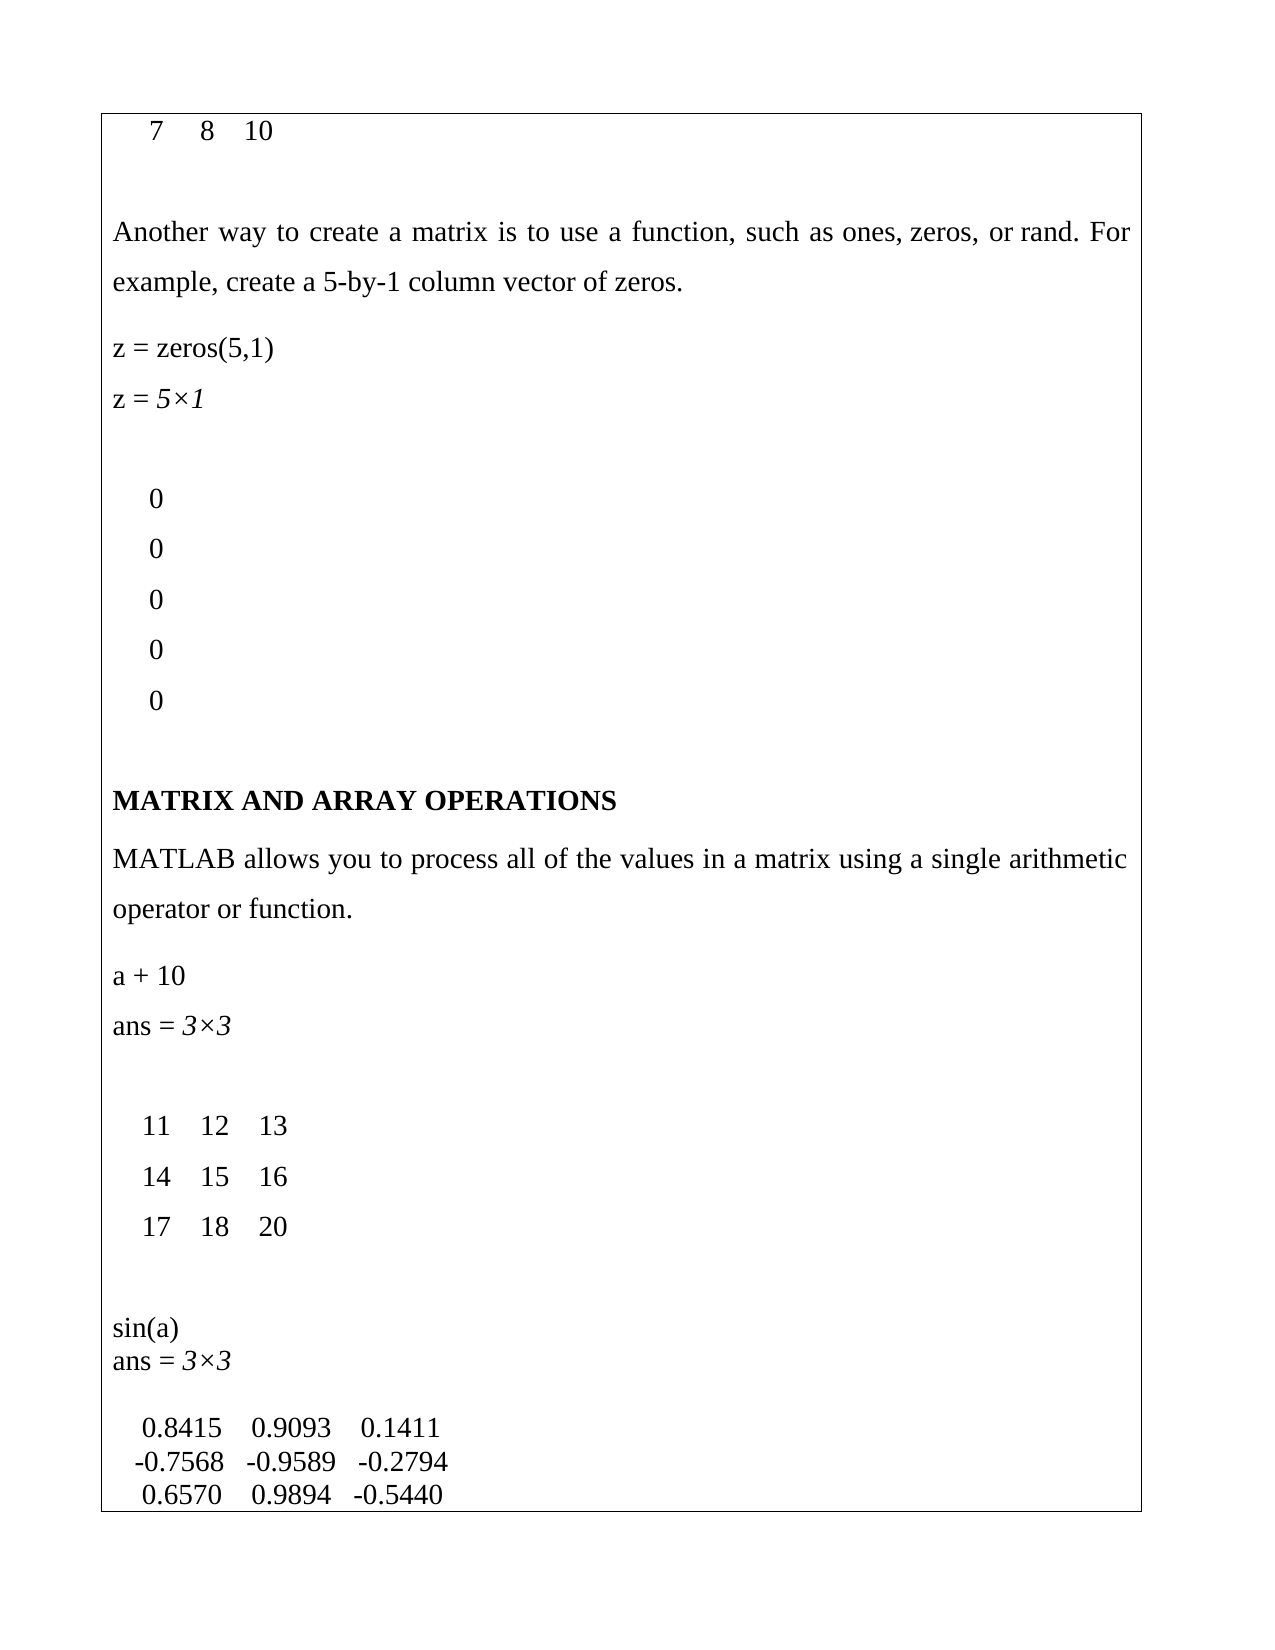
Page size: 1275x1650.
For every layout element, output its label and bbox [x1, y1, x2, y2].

table_cell [102, 114, 1141, 1511]
